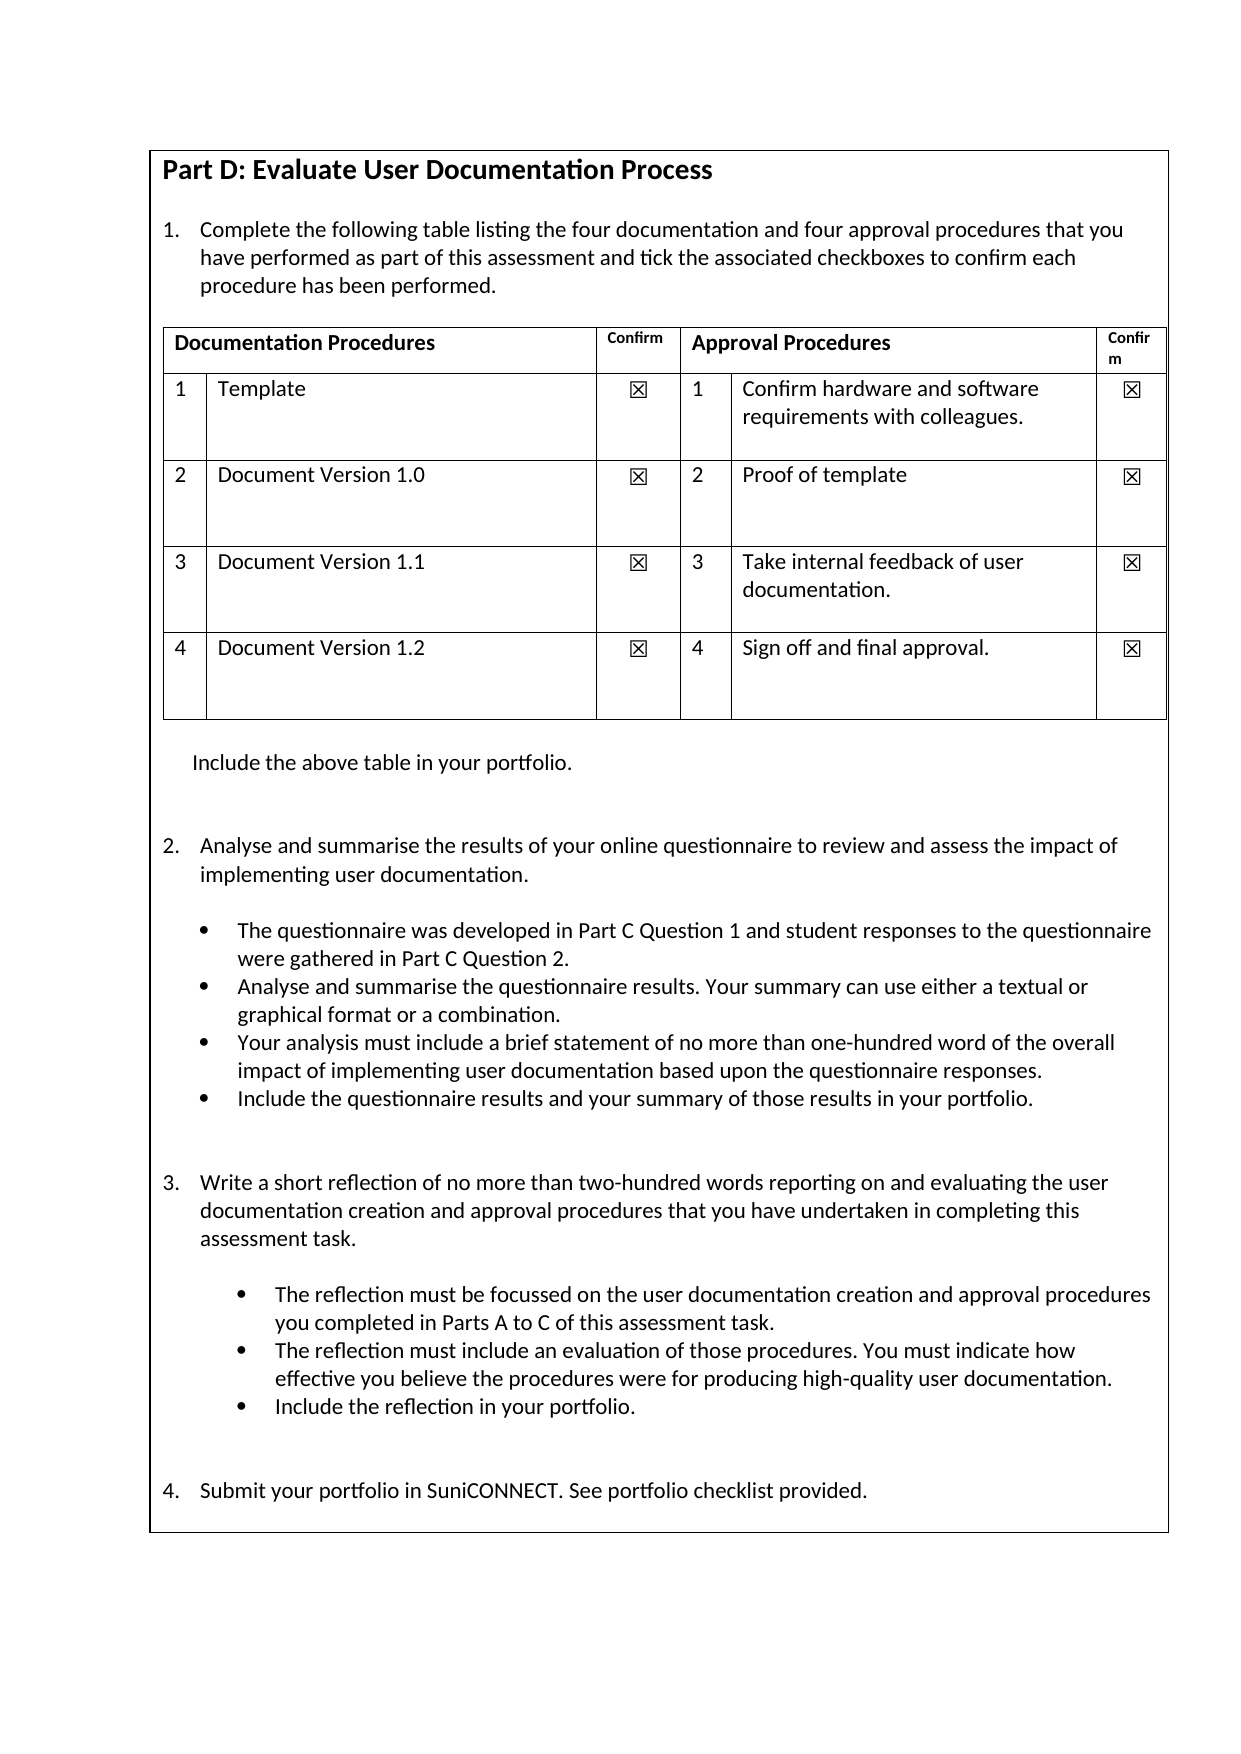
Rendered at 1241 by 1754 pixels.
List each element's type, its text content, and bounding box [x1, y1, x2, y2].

table_header Part D: Evaluate User Documentation Process Complete the following table listing the four documentation and four approval procedures that you have performed as part of this assessment and tick the associated checkboxes to confirm each procedure has been performed. Include the above table in your portfolio. Analyse and summarise the results of your online questionnaire to review and assess the impact of implementing user documentation. The questionnaire was developed in Part C Question 1 and student responses to the questionnaire were gathered in Part C Question 2. Analyse and summarise the questionnaire results. Your summary can use either a textual or graphical format or a combination. Your analysis must include a brief statement of no more than one-hundred word of the overall impact of implementing user documentation based upon the questionnaire responses. Include the questionnaire results and your summary of those results in your portfolio. Write a short reflection of no more than two-hundred words reporting on and evaluating the user documentation creation and approval procedures that you have undertaken in completing this assessment task. The reflection must be focussed on the user documentation creation and approval procedures you completed in Parts A to C of this assessment task. The reflection must include an evaluation of those procedures. You must indicate how effective you believe the procedures were for producing high-quality user documentation. Include the reflection in your portfolio. Submit your portfolio in SuniCONNECT. See portfolio checklist provided. [151, 151, 1168, 1532]
